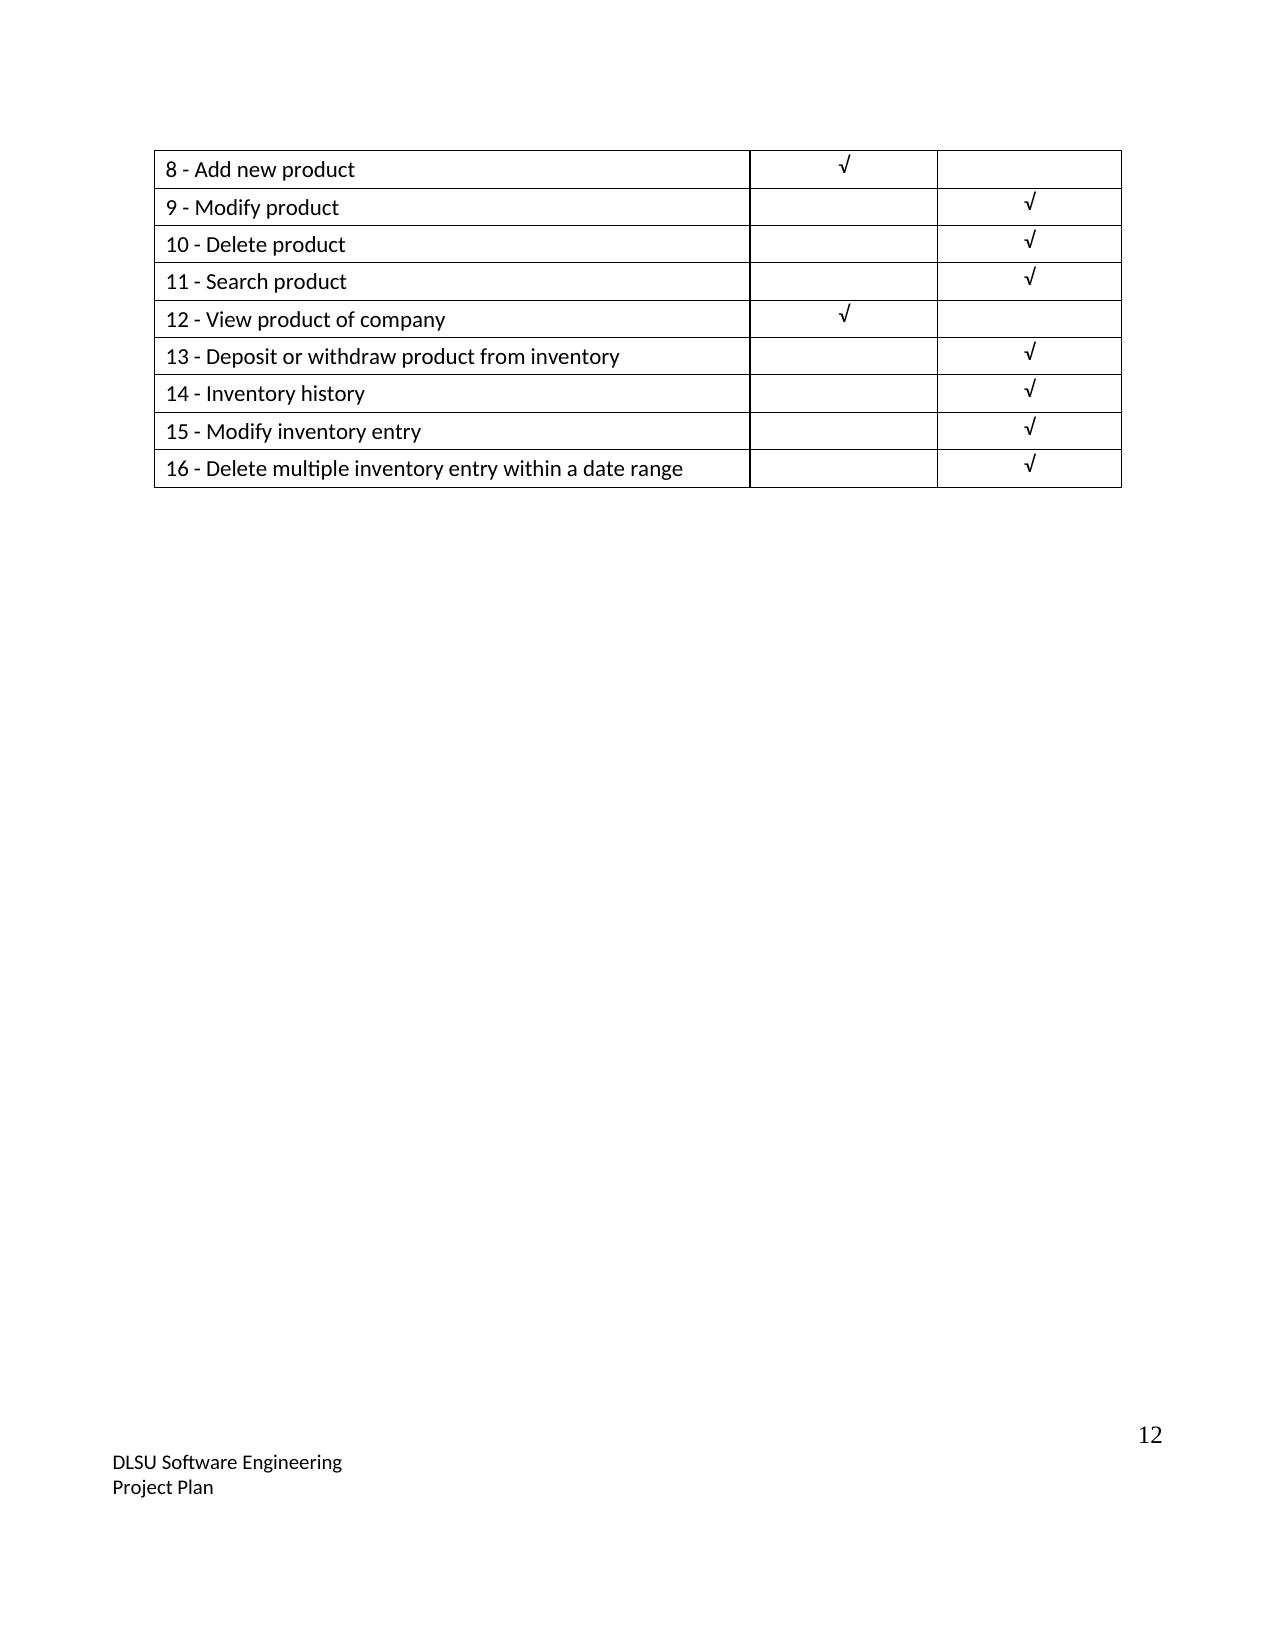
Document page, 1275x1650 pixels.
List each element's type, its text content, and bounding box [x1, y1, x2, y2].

table_cell [751, 338, 937, 374]
table_cell 13 - Deposit or withdraw product from inventory [155, 338, 749, 374]
table_cell √ [751, 151, 937, 187]
table_cell √ [751, 301, 937, 337]
table_cell [751, 189, 937, 225]
table_cell 8 - Add new product [155, 151, 749, 187]
table_cell 11 - Search product [155, 263, 749, 299]
table_cell [938, 151, 1121, 187]
table_cell 12 - View product of company [155, 301, 749, 337]
table_cell 10 - Delete product [155, 226, 749, 262]
table_cell √ [938, 375, 1121, 412]
table_cell √ [938, 338, 1121, 374]
table_cell [751, 226, 937, 262]
table_cell 14 - Inventory history [155, 375, 749, 412]
table_cell [751, 263, 937, 299]
table_cell [751, 450, 937, 487]
table_cell [751, 375, 937, 412]
table_cell 9 - Modify product [155, 189, 749, 225]
table_cell [751, 413, 937, 449]
table_cell 15 - Modify inventory entry [155, 413, 749, 449]
table_cell 16 - Delete multiple inventory entry within a date range [155, 450, 749, 487]
table_cell √ [938, 263, 1121, 299]
table_cell √ [938, 413, 1121, 449]
table_cell √ [938, 189, 1121, 225]
table_cell √ [938, 226, 1121, 262]
table_cell [938, 301, 1121, 337]
table_cell √ [938, 450, 1121, 487]
